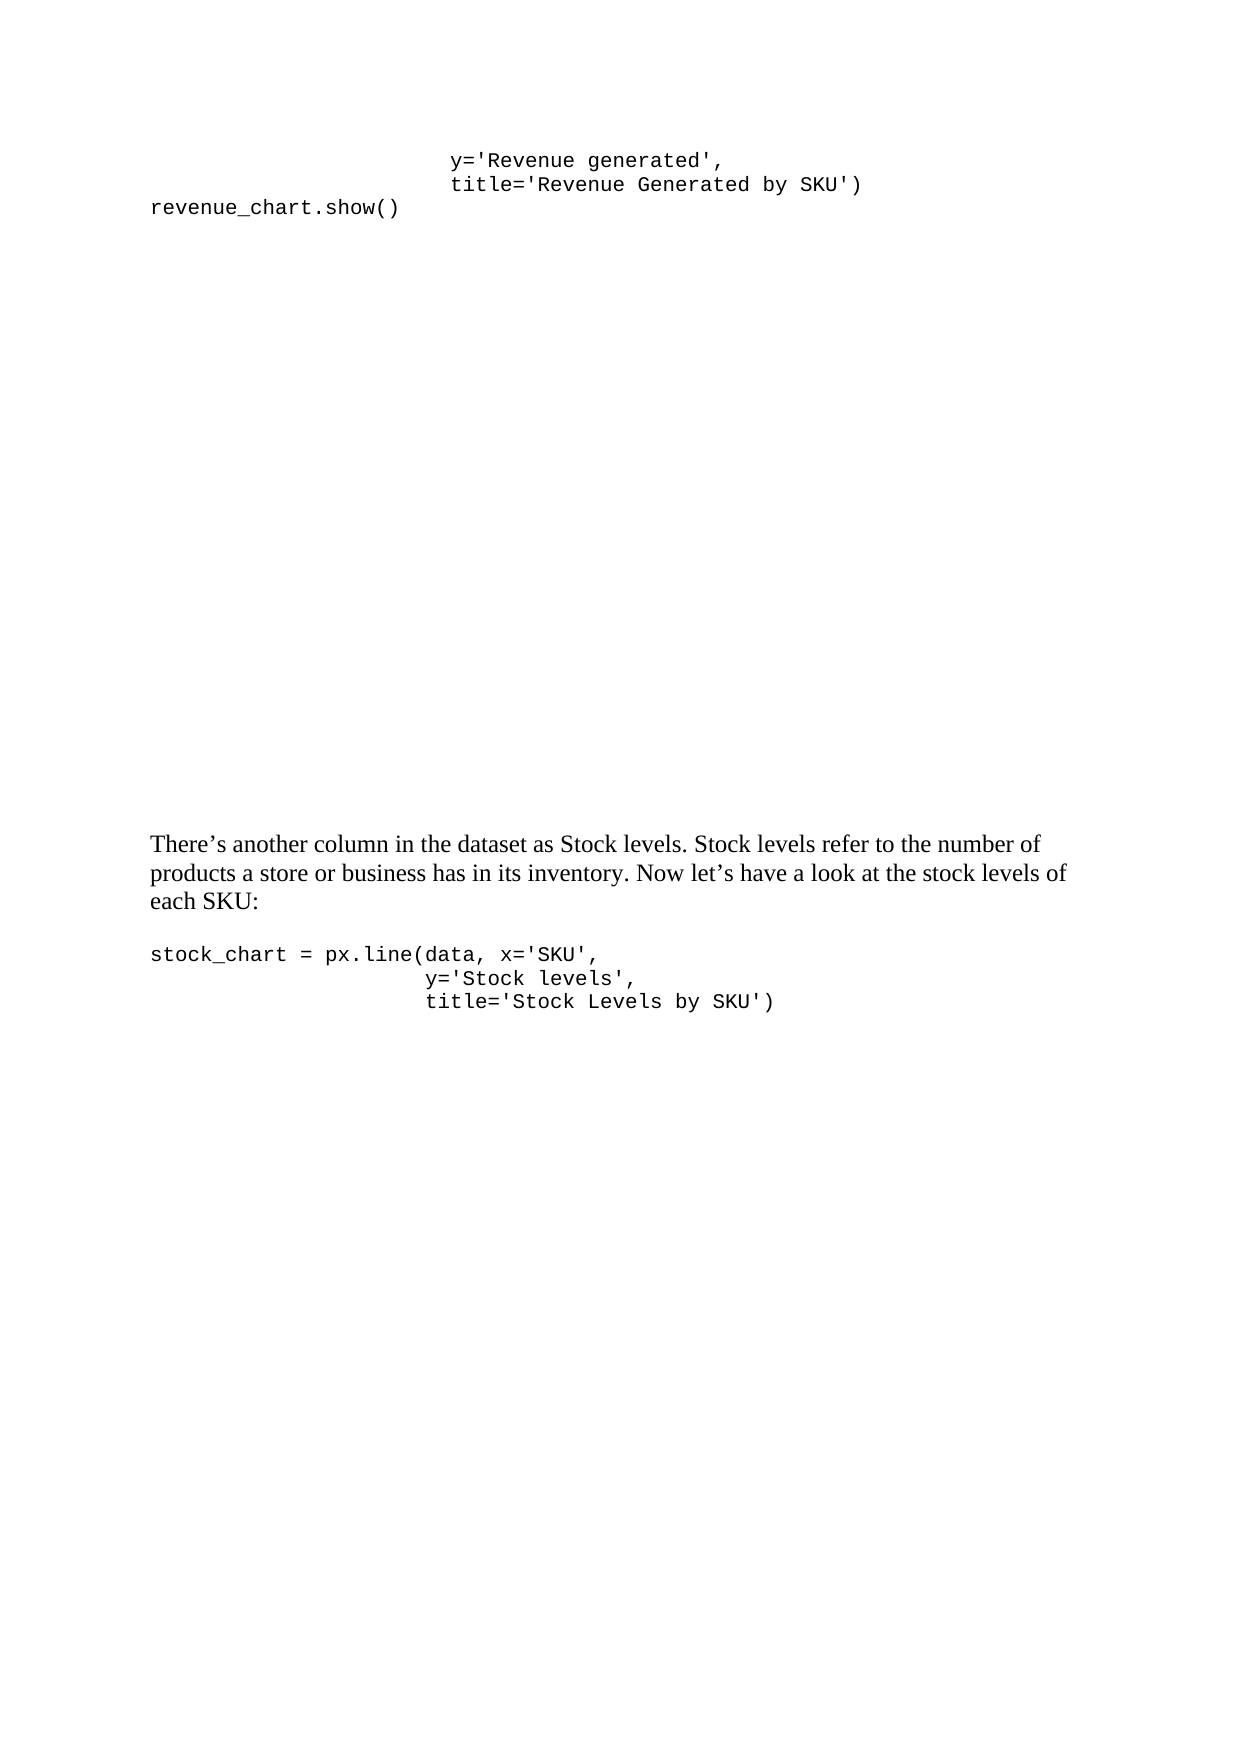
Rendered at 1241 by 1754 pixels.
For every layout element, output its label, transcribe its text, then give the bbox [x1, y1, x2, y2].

text stock_chart = px.line(data, x='SKU', [150, 944, 1090, 968]
text y='Revenue generated', [150, 150, 1090, 174]
text There’s another column in the dataset as Stock levels. Stock levels refer to the number of products a store or business has in its inventory. Now let’s have a look at the stock levels of each SKU: [150, 829, 1090, 915]
text y='Stock levels', [150, 968, 1090, 992]
text title='Revenue Generated by SKU') [150, 174, 1090, 197]
text title='Stock Levels by SKU') [150, 992, 1090, 1015]
text revenue_chart.show() [150, 197, 1090, 221]
